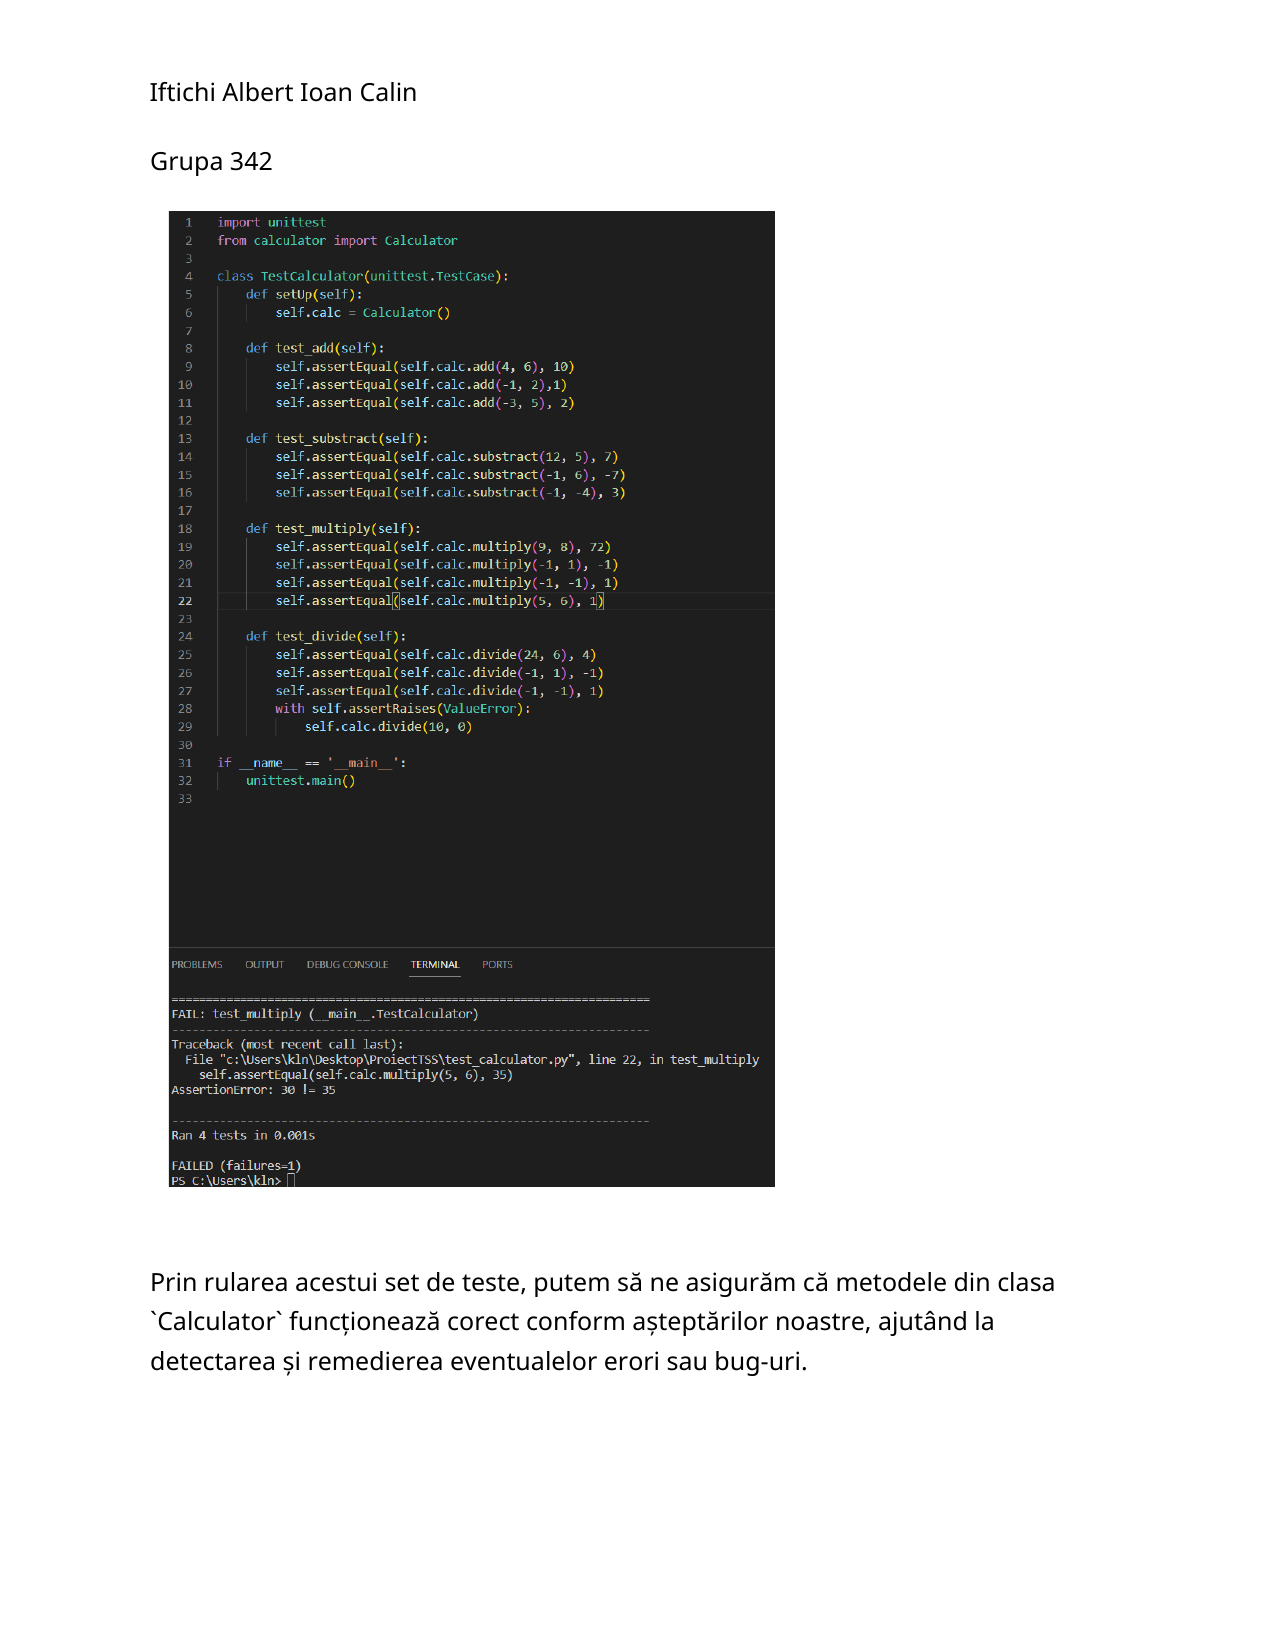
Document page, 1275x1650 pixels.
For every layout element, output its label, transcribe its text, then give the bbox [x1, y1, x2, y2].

text Prin rularea acestui set de teste, putem să ne asigurăm că metodele din clasa `Calculator` funcționează corect conform așteptărilor noastre, ajutând la detectarea și remedierea eventualelor erori sau bug-uri. [150, 1264, 1125, 1377]
